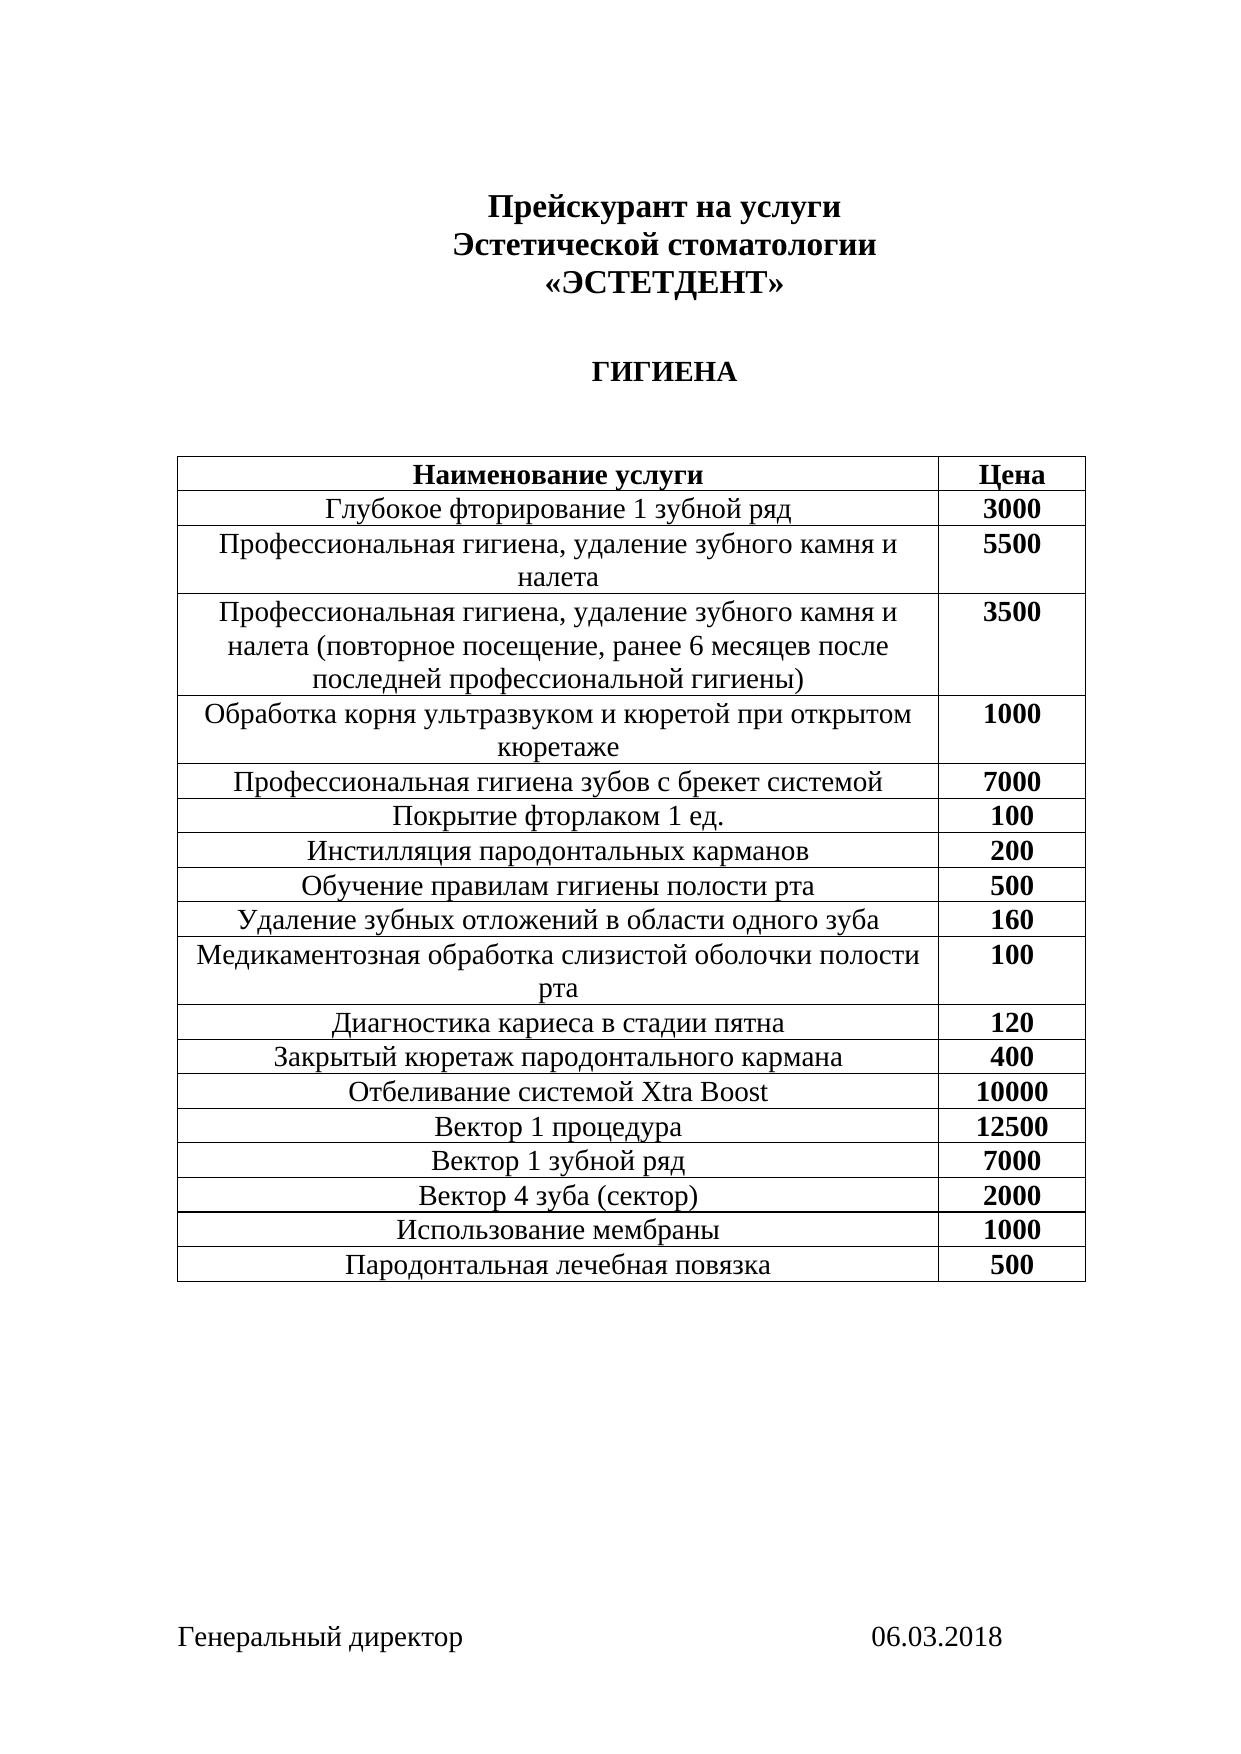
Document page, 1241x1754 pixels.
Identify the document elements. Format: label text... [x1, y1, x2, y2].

table_cell Обучение правилам гигиены полости рта [178, 868, 938, 901]
table_cell Покрытие фторлаком 1 ед. [178, 799, 938, 832]
table_cell Медикаментозная обработка слизистой оболочки полости рта [178, 937, 938, 1004]
table_cell 500 [939, 868, 1085, 901]
table_cell Пародонтальная лечебная повязка [178, 1247, 938, 1281]
table_cell Отбеливание системой Xtra Boost [178, 1074, 938, 1108]
table_cell 3000 [939, 491, 1085, 525]
table_cell 200 [939, 833, 1085, 867]
table_cell 160 [939, 902, 1085, 936]
table_header Цена [939, 457, 1085, 490]
table_cell Вектор 1 процедура [178, 1109, 938, 1142]
table_cell 100 [939, 799, 1085, 832]
table_cell 1000 [939, 696, 1085, 763]
table_cell 5500 [939, 526, 1085, 593]
table_cell 500 [939, 1247, 1085, 1281]
table_cell Закрытый кюретаж пародонтального кармана [178, 1040, 938, 1073]
table_cell 12500 [939, 1109, 1085, 1142]
table_cell 400 [939, 1040, 1085, 1073]
text ГИГИЕНА [177, 354, 1152, 387]
table_cell Инстилляция пародонтальных карманов [178, 833, 938, 867]
table_cell Диагностика кариеса в стадии пятна [178, 1005, 938, 1038]
table_cell 10000 [939, 1074, 1085, 1108]
table_cell 1000 [939, 1213, 1085, 1246]
table_cell Вектор 4 зуба (сектор) [178, 1178, 938, 1211]
table_cell 100 [939, 937, 1085, 1004]
table_cell Удаление зубных отложений в области одного зуба [178, 902, 938, 936]
table_cell Профессиональная гигиена, удаление зубного камня и налета [178, 526, 938, 593]
table_cell 7000 [939, 1143, 1085, 1177]
table_cell Вектор 1 зубной ряд [178, 1143, 938, 1177]
table_cell Использование мембраны [178, 1213, 938, 1246]
table_cell Профессиональная гигиена зубов с брекет системой [178, 764, 938, 797]
table_cell Глубокое фторирование 1 зубной ряд [178, 491, 938, 525]
table_header Наименование услуги [178, 457, 938, 490]
table_cell 120 [939, 1005, 1085, 1038]
table_cell 3500 [939, 594, 1085, 695]
table_cell Профессиональная гигиена, удаление зубного камня и налета (повторное посещение, ранее 6 месяцев после последней профессиональной гигиены) [178, 594, 938, 695]
table_cell 7000 [939, 764, 1085, 797]
table_cell 2000 [939, 1178, 1085, 1211]
table_cell Обработка корня ультразвуком и кюретой при открытом кюретаже [178, 696, 938, 763]
